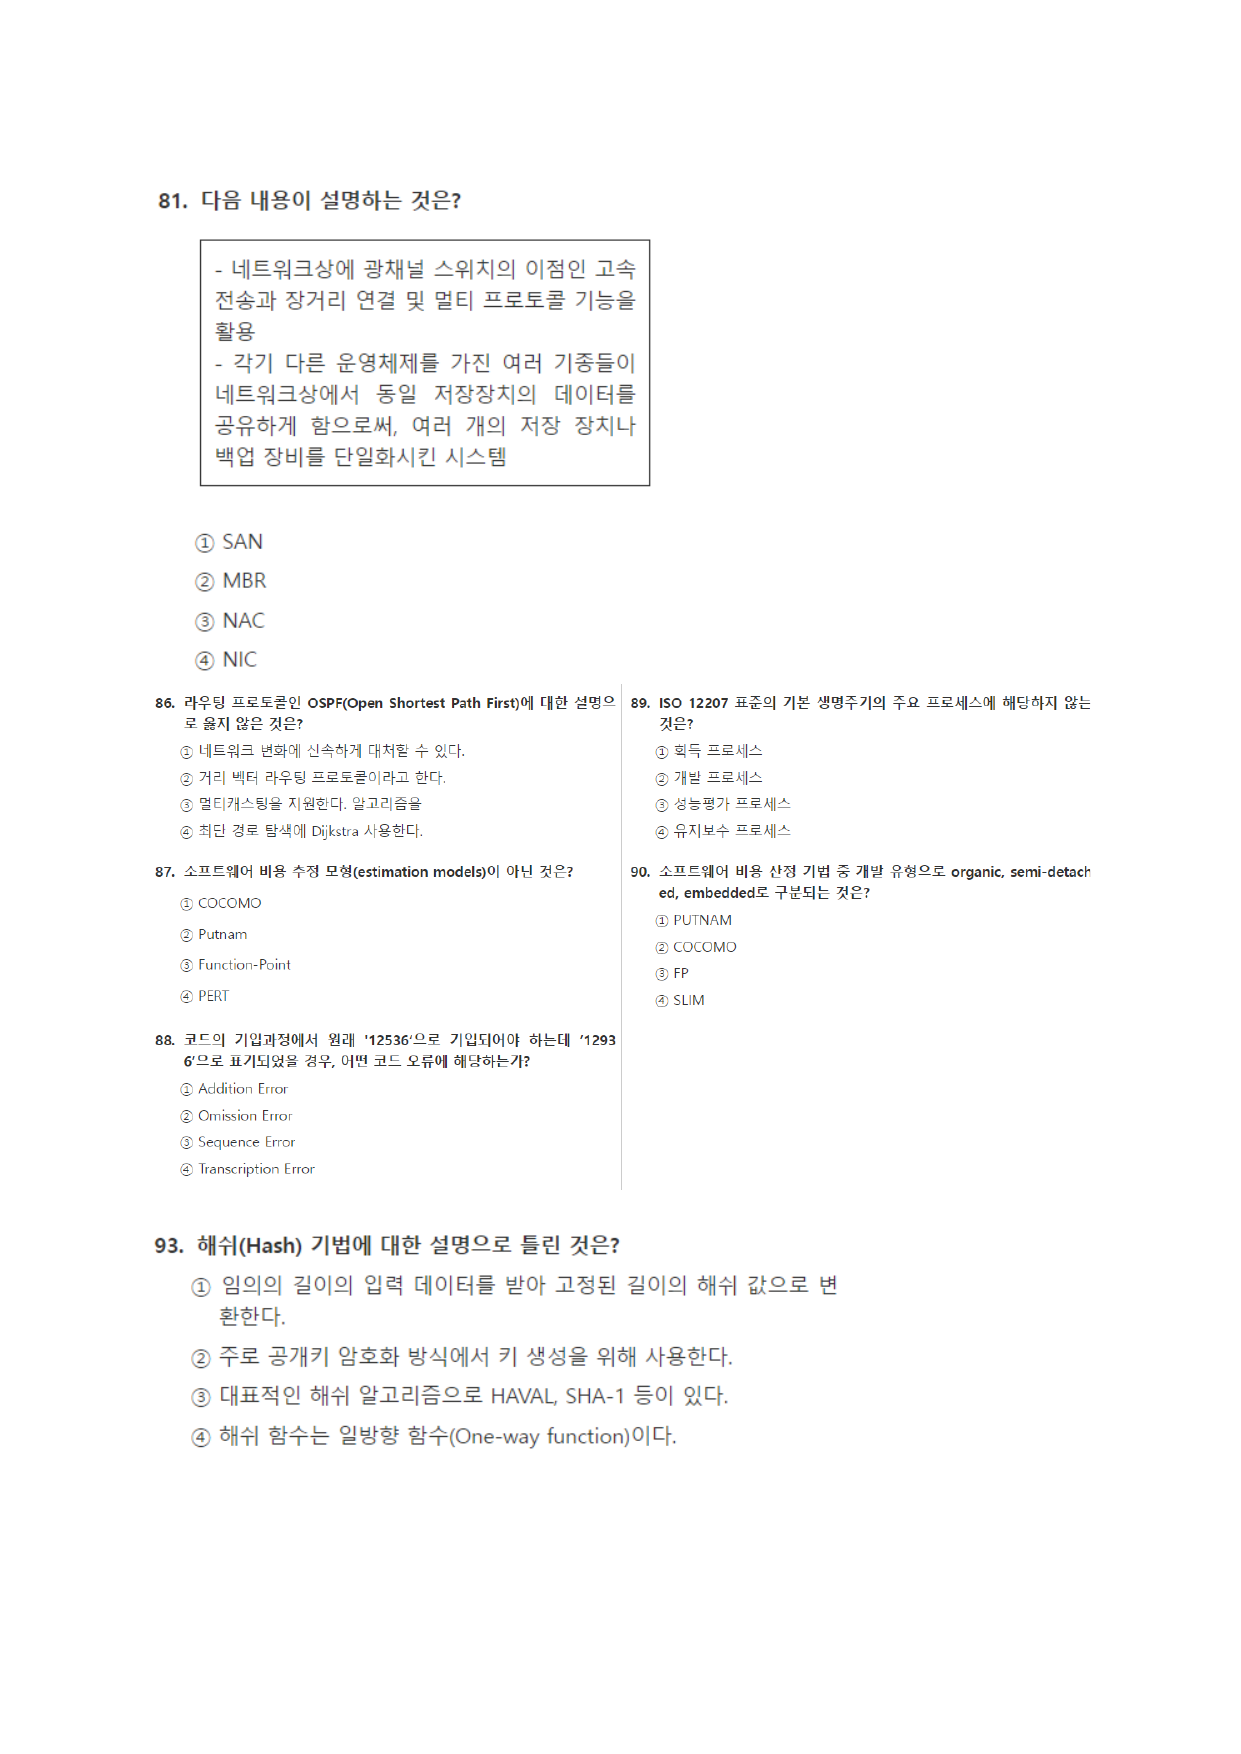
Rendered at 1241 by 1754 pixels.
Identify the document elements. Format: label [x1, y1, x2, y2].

picture [150, 1208, 839, 1451]
picture [150, 177, 758, 683]
picture [150, 684, 1091, 1190]
